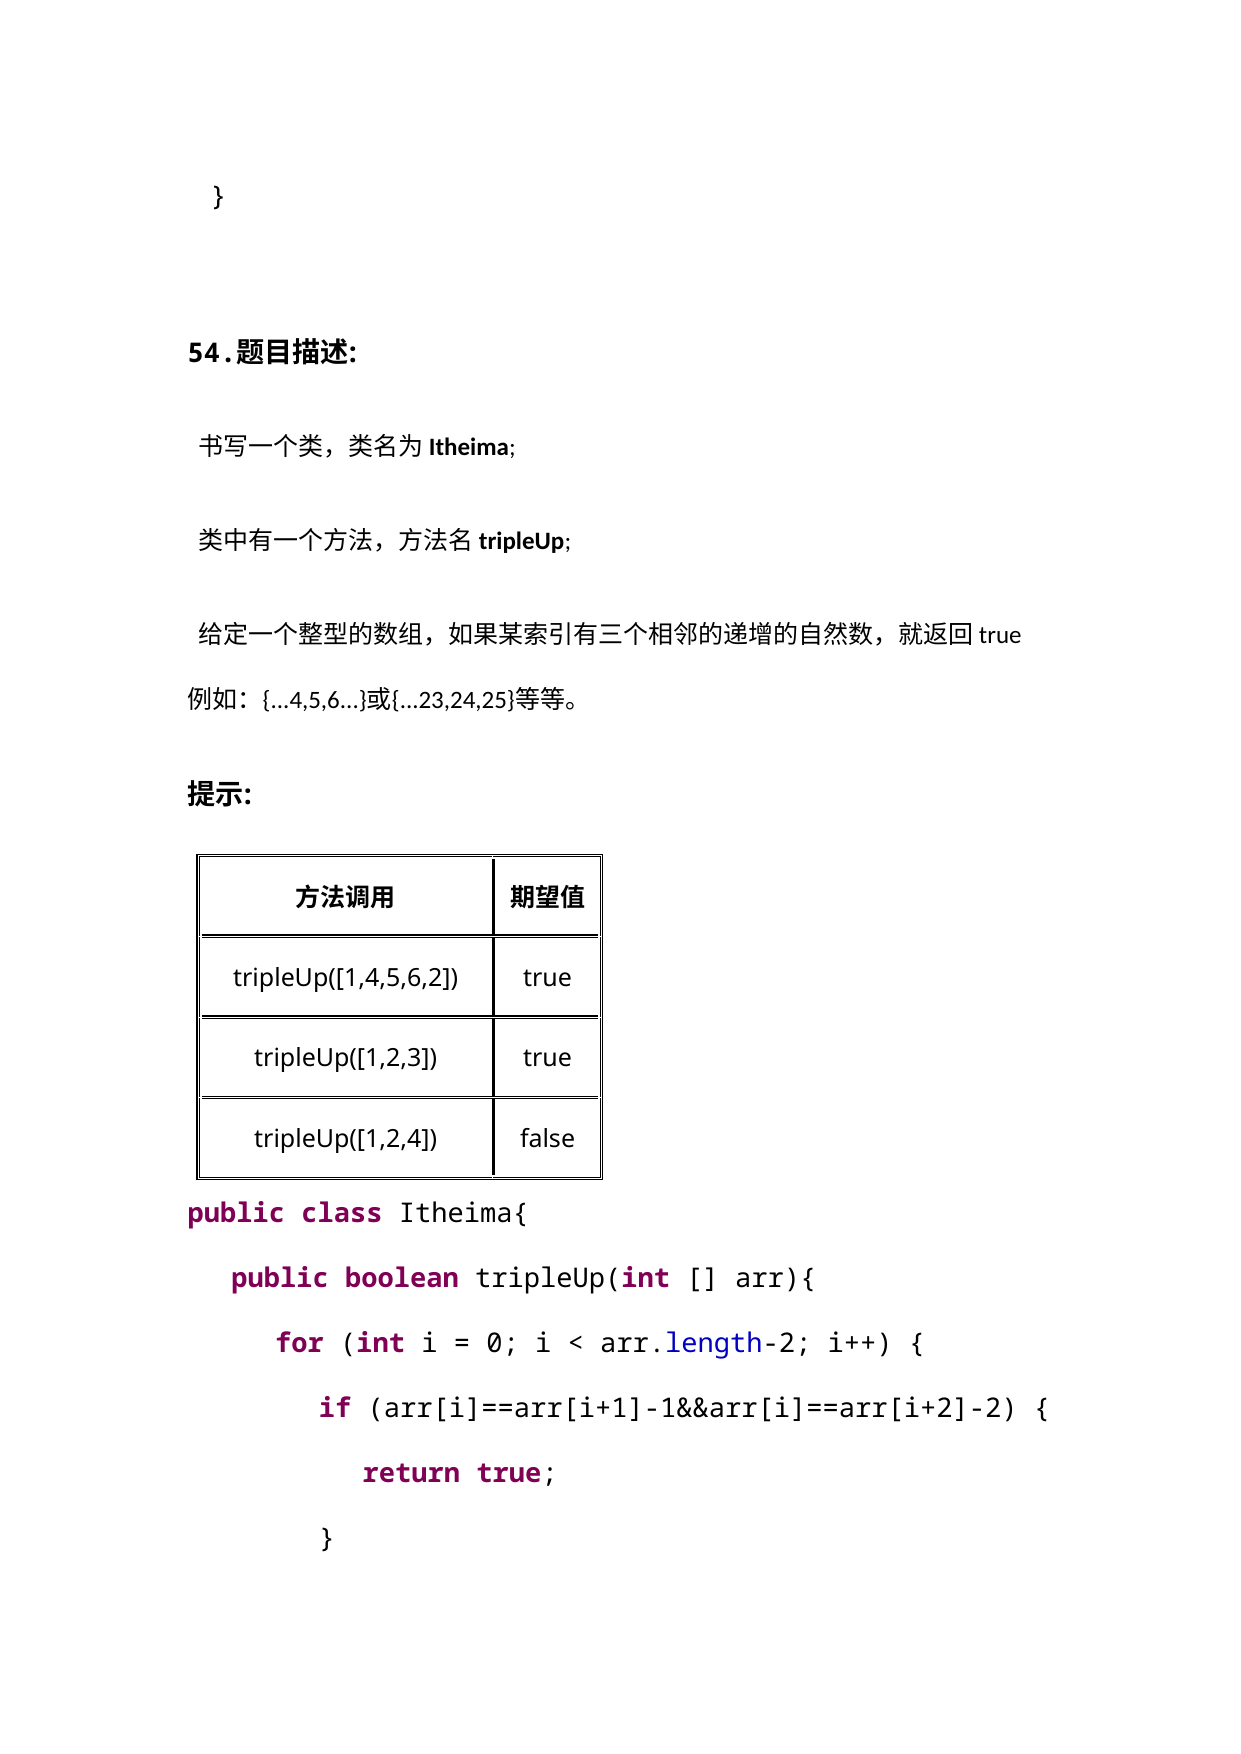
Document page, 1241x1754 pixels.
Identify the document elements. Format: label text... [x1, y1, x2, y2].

text if (arr[i]==arr[i+1]-1&&arr[i]==arr[i+2]-2) { [187, 1375, 1053, 1440]
subtitle 提示: [187, 759, 1053, 824]
text public boolean tripleUp(int [] arr){ [187, 1245, 1053, 1310]
table_header 期望值 [493, 857, 600, 934]
text } [187, 1505, 1053, 1570]
table_cell tripleUp([1,2,3]) [200, 1015, 492, 1096]
table_cell true [495, 1015, 600, 1096]
text 书写一个类，类名为Itheima; [187, 412, 1053, 477]
table_cell true [495, 934, 600, 1015]
table_cell tripleUp([1,2,4]) [198, 1096, 493, 1177]
text 类中有一个方法，方法名tripleUp; [187, 506, 1053, 571]
text public class Itheima{ [187, 1180, 1053, 1245]
table_header 方法调用 [198, 855, 493, 934]
text return true; [187, 1440, 1053, 1505]
table_cell tripleUp([1,4,5,6,2]) [200, 934, 492, 1015]
text } [187, 162, 1053, 227]
text 给定一个整型的数组，如果某索引有三个相邻的递增的自然数，就返回true 例如：{...4,5,6...}或{...23,24,25}等等。 [187, 600, 1053, 730]
text for (int i = 0; i < arr.length-2; i++) { [187, 1310, 1053, 1375]
subtitle 54.题目描述: [187, 318, 1053, 383]
table_cell false [493, 1096, 601, 1177]
